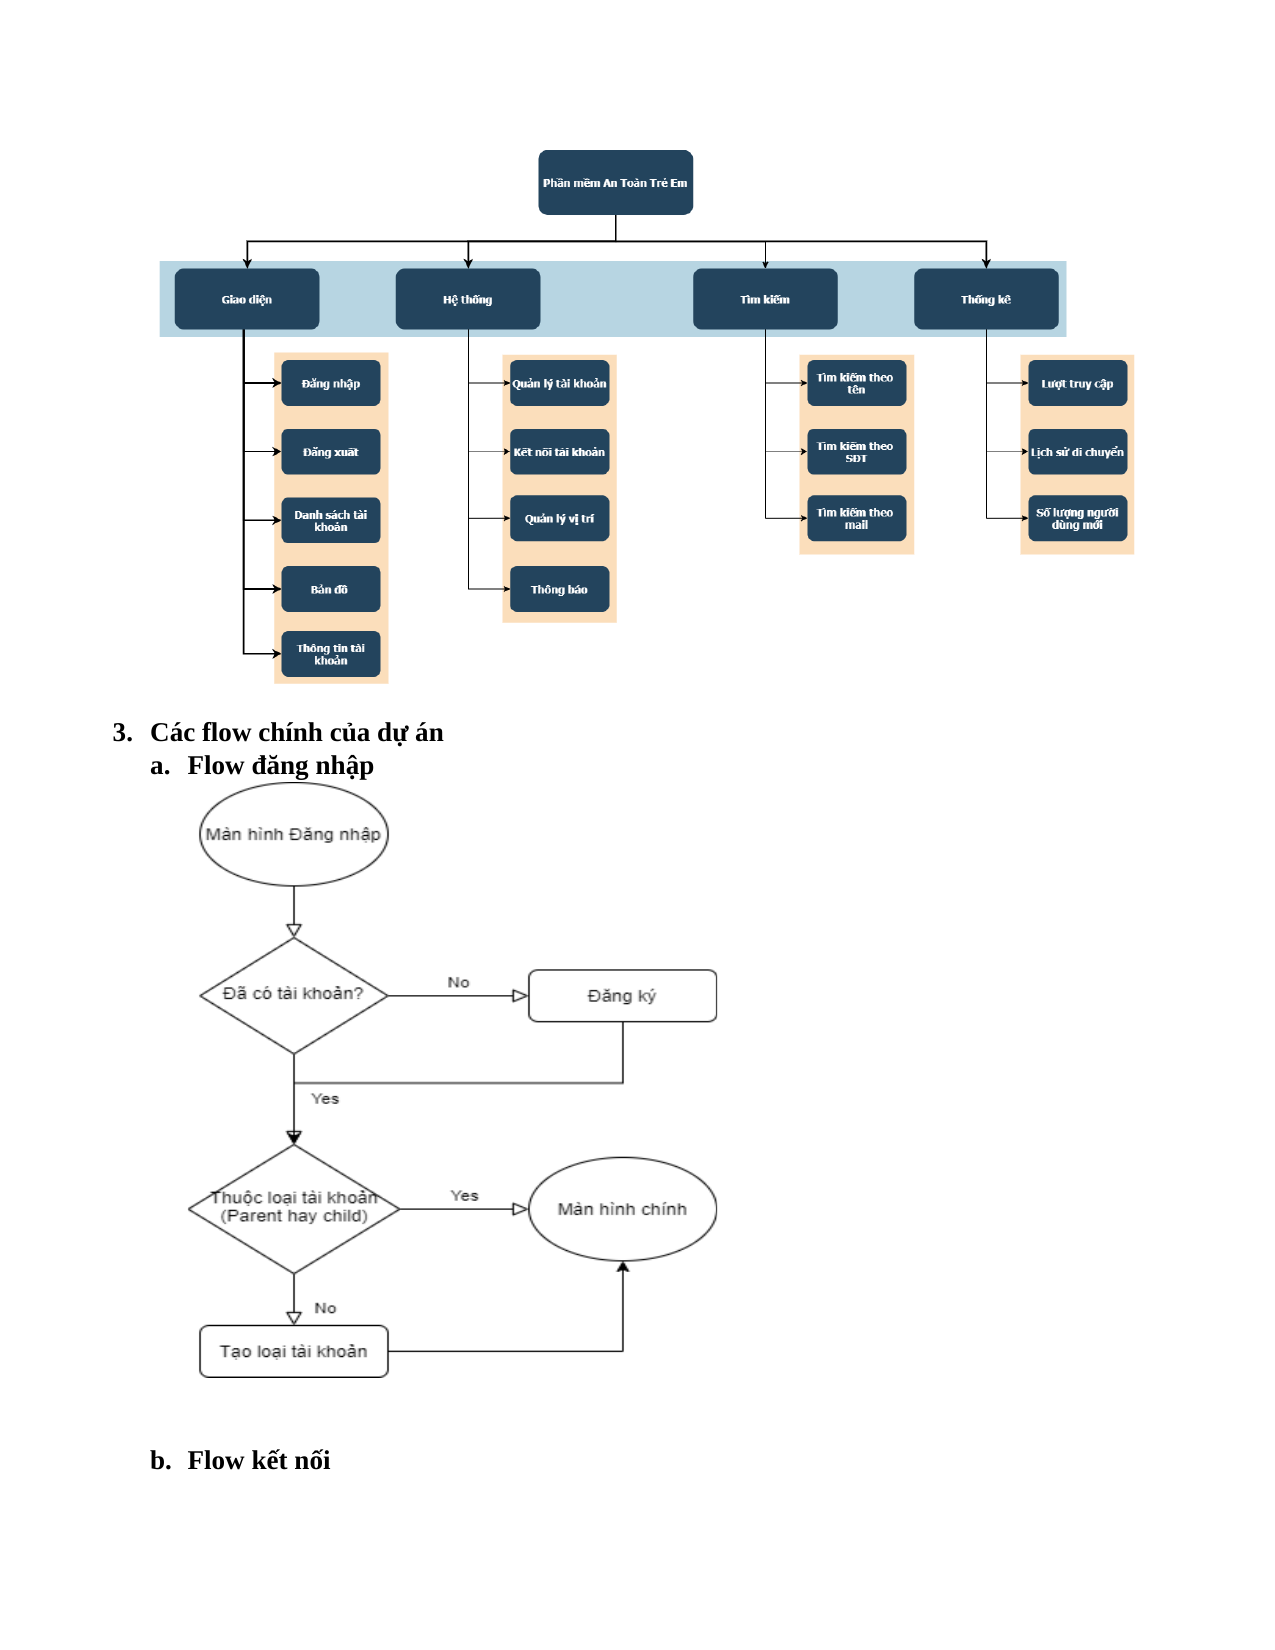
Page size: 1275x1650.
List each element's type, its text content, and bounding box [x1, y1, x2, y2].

list Các flow chính của dự án [112, 716, 1125, 747]
list Flow kết nối [150, 1444, 1125, 1508]
picture [159, 150, 1135, 684]
picture [187, 782, 718, 1378]
